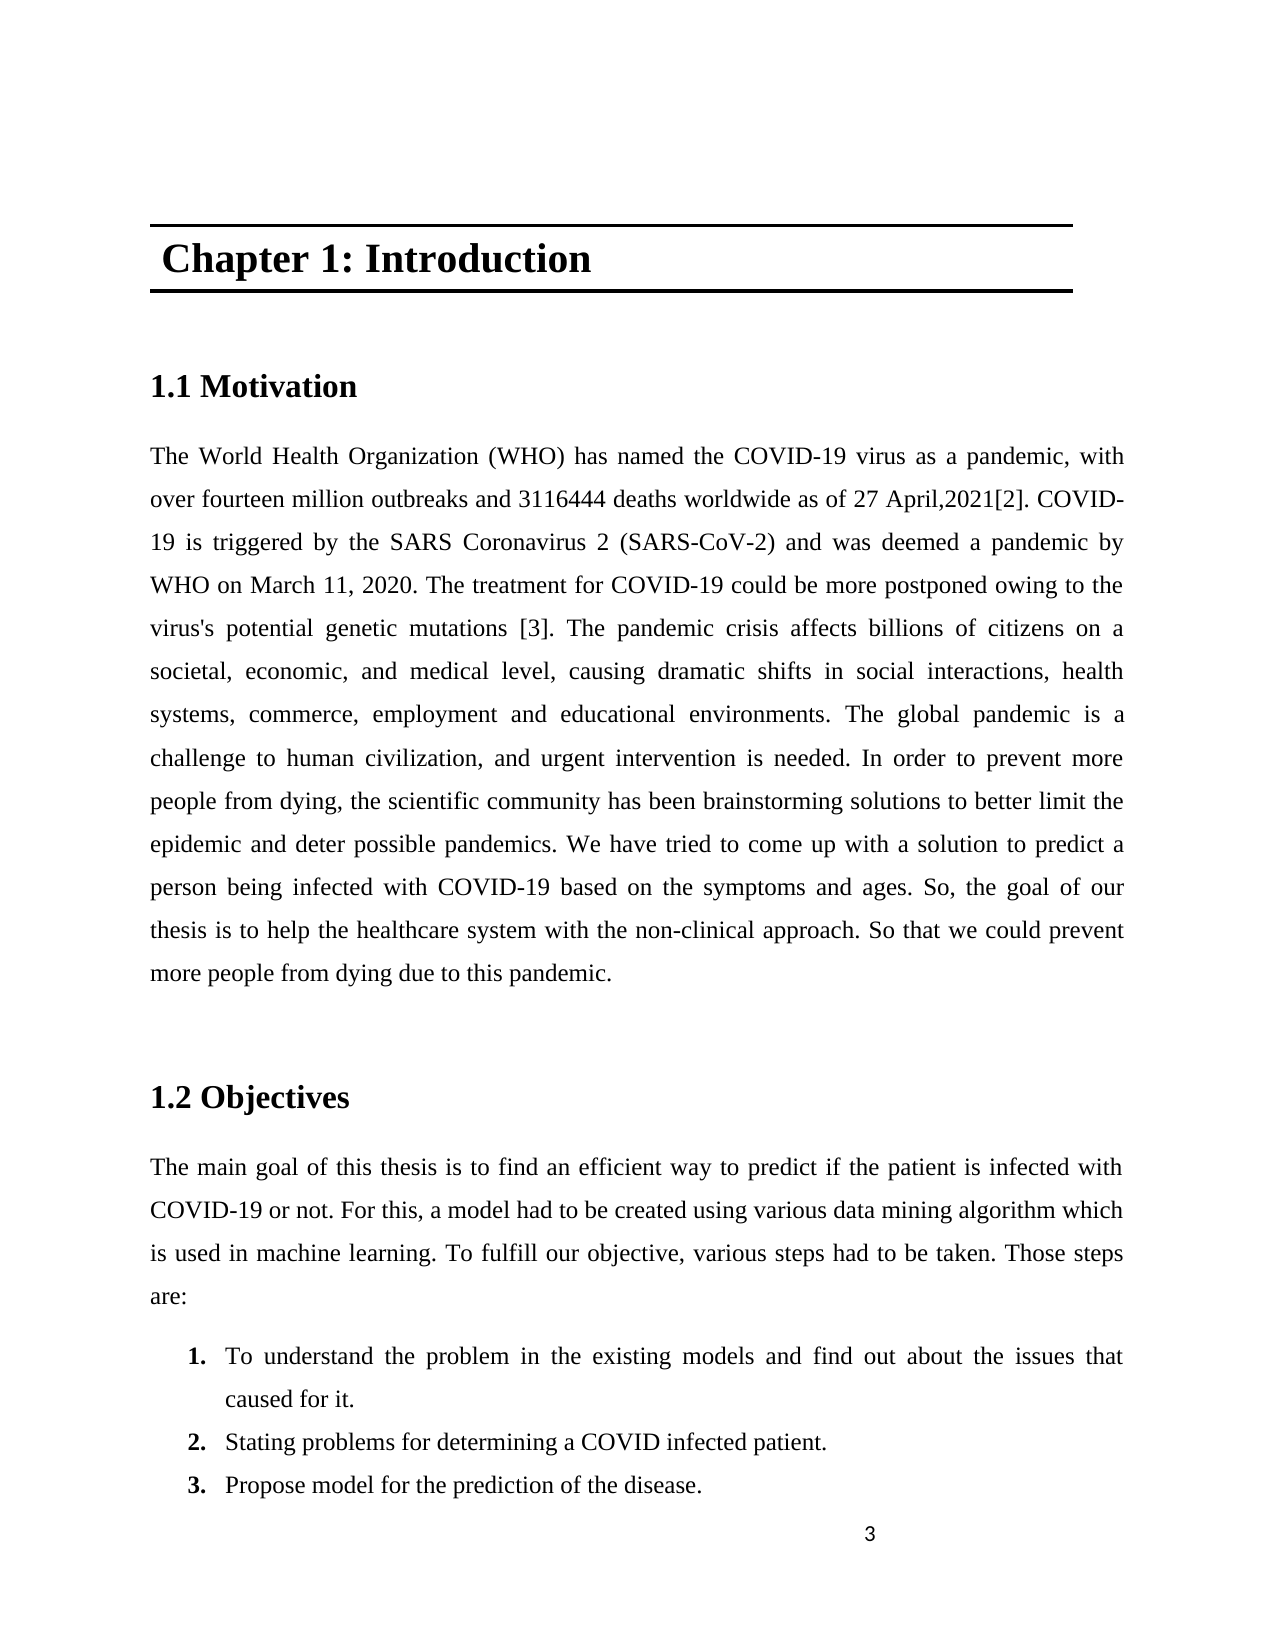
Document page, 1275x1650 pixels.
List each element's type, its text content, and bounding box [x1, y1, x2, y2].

text 1.2 Objectives [150, 1078, 1125, 1116]
text 1.1 Motivation [150, 367, 1125, 405]
table_header Chapter 1: Introduction [150, 227, 1072, 289]
list To understand the problem in the existing models and find out about the issues that caused for it. [187, 1341, 1125, 1413]
list Stating problems for determining a COVID infected patient. [187, 1427, 1125, 1456]
text The main goal of this thesis is to find an efficient way to predict if the patient is infected with COVID-19 or not. For this, a model had to be created using various data mining algorithm which is used in machine learning. To fulfill our objective, various steps had to be taken. Those steps are: [150, 1152, 1125, 1310]
text The World Health Organization (WHO) has named the COVID-19 virus as a pandemic, with over fourteen million outbreaks and 3116444 deaths worldwide as of 27 April,2021[2]. COVID-19 is triggered by the SARS Coronavirus 2 (SARS-CoV-2) and was deemed a pandemic by WHO on March 11, 2020. The treatment for COVID-19 could be more postponed owing to the virus's potential genetic mutations [3]. The pandemic crisis affects billions of citizens on a societal, economic, and medical level, causing dramatic shifts in social interactions, health systems, commerce, employment and educational environments. The global pandemic is a challenge to human civilization, and urgent intervention is needed. In order to prevent more people from dying, the scientific community has been brainstorming solutions to better limit the epidemic and deter possible pandemics. We have tried to come up with a solution to predict a person being infected with COVID-19 based on the symptoms and ages. So, the goal of our thesis is to help the healthcare system with the non-clinical approach. So that we could prevent more people from dying due to this pandemic. [150, 441, 1125, 987]
list Propose model for the prediction of the disease. [187, 1471, 1125, 1499]
